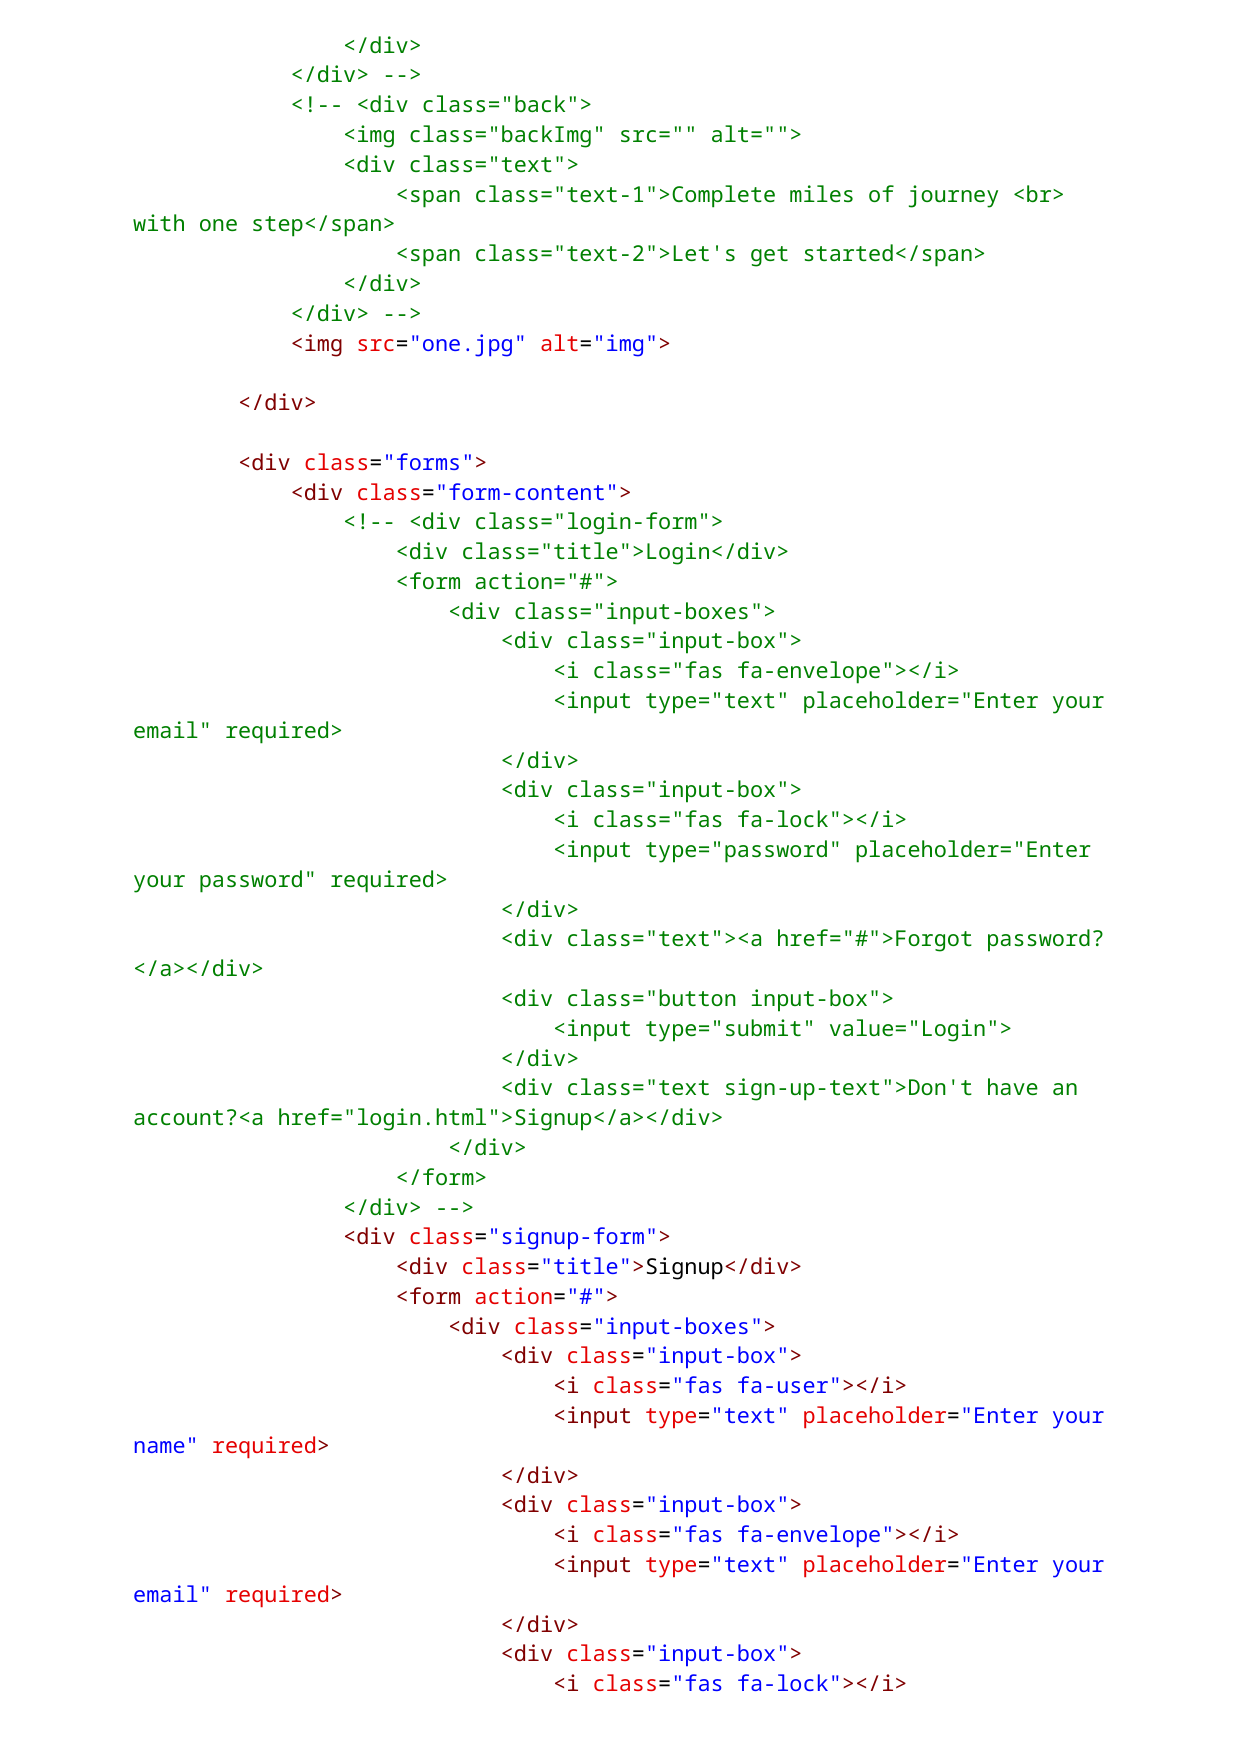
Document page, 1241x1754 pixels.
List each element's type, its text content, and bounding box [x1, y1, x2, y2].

text <i class="fas fa-envelope"></i> [133, 1519, 1122, 1549]
text <div class="form-content"> [133, 476, 1122, 506]
text </div> [133, 29, 1122, 59]
text </div> [133, 1459, 1122, 1489]
text <form action="#"> [133, 566, 1122, 596]
text <div class="signup-form"> [133, 1221, 1122, 1251]
text </div> [133, 1608, 1122, 1638]
text <input type="submit" value="Login"> [133, 1013, 1122, 1042]
text <div class="input-box"> [133, 774, 1122, 804]
text </div> --> [133, 1191, 1122, 1221]
text <div class="text"><a href="#">Forgot password?</a></div> [133, 923, 1122, 983]
text <span class="text-1">Complete miles of journey <br> with one step</span> [133, 178, 1122, 238]
text </div> [133, 744, 1122, 774]
text <img class="backImg" src="" alt=""> [133, 119, 1122, 149]
text <img src="one.jpg" alt="img"> [133, 327, 1122, 357]
text <div class="input-box"> [133, 1489, 1122, 1519]
text <div class="title">Signup</div> [133, 1251, 1122, 1281]
text </div> [133, 387, 1122, 417]
text <i class="fas fa-user"></i> [133, 1370, 1122, 1400]
text </div> --> [133, 298, 1122, 327]
text <div class="text sign-up-text">Don't have an account?<a href="login.html">Signup</a></div> [133, 1072, 1122, 1132]
text <!-- <div class="back"> [133, 89, 1122, 119]
text </div> [133, 893, 1122, 923]
text </form> [133, 1162, 1122, 1191]
text <div class="input-box"> [133, 625, 1122, 655]
text <input type="text" placeholder="Enter your email" required> [133, 1549, 1122, 1608]
text <input type="text" placeholder="Enter your name" required> [133, 1400, 1122, 1459]
text <div class="input-box"> [133, 1340, 1122, 1370]
text <div class="input-boxes"> [133, 1311, 1122, 1340]
text <input type="text" placeholder="Enter your email" required> [133, 685, 1122, 744]
text <span class="text-2">Let's get started</span> [133, 238, 1122, 268]
text <div class="button input-box"> [133, 983, 1122, 1013]
text <div class="title">Login</div> [133, 536, 1122, 566]
text <div class="forms"> [133, 447, 1122, 476]
text <i class="fas fa-lock"></i> [133, 1668, 1122, 1698]
text </div> --> [133, 59, 1122, 89]
text <div class="input-box"> [133, 1638, 1122, 1668]
text <i class="fas fa-envelope"></i> [133, 655, 1122, 685]
text <!-- <div class="login-form"> [133, 506, 1122, 536]
text </div> [133, 1042, 1122, 1072]
text </div> [133, 1132, 1122, 1162]
text <i class="fas fa-lock"></i> [133, 804, 1122, 834]
text </div> [133, 268, 1122, 298]
text <form action="#"> [133, 1281, 1122, 1311]
text <input type="password" placeholder="Enter your password" required> [133, 834, 1122, 893]
text <div class="input-boxes"> [133, 596, 1122, 625]
text <div class="text"> [133, 149, 1122, 178]
